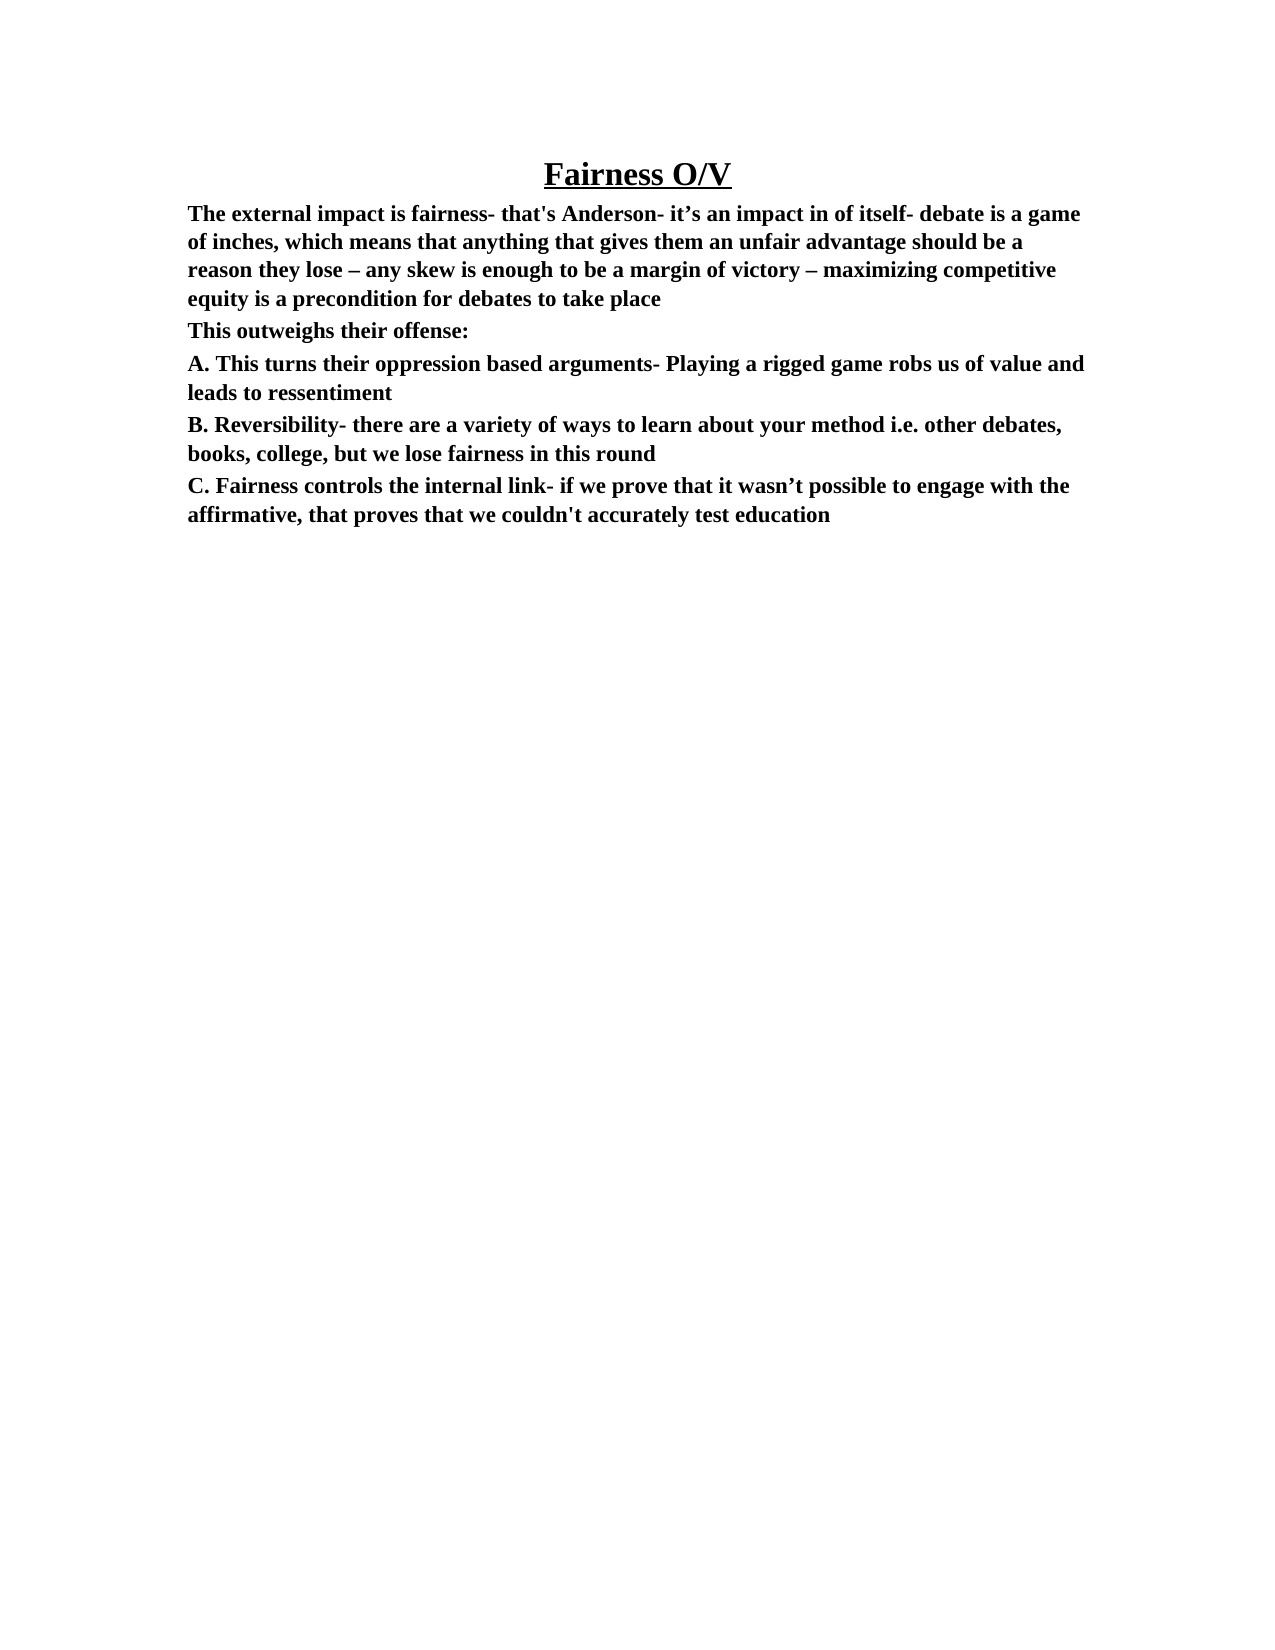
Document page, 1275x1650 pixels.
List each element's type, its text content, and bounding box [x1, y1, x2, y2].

subtitle B. Reversibility- there are a variety of ways to learn about your method i.e. other debates, books, college, but we lose fairness in this round [187, 411, 1087, 466]
subtitle Fairness O/V [187, 154, 1087, 192]
subtitle This outweighs their offense: [187, 318, 1087, 344]
subtitle A. This turns their oppression based arguments- Playing a rigged game robs us of value and leads to ressentiment [187, 350, 1087, 405]
subtitle The external impact is fairness- that's Anderson- it’s an impact in of itself- debate is a game of inches, which means that anything that gives them an unfair advantage should be a reason they lose – any skew is enough to be a margin of victory – maximizing competitive equity is a precondition for debates to take place [187, 200, 1087, 311]
subtitle C. Fairness controls the internal link- if we prove that it wasn’t possible to engage with the affirmative, that proves that we couldn't accurately test education [187, 472, 1087, 527]
